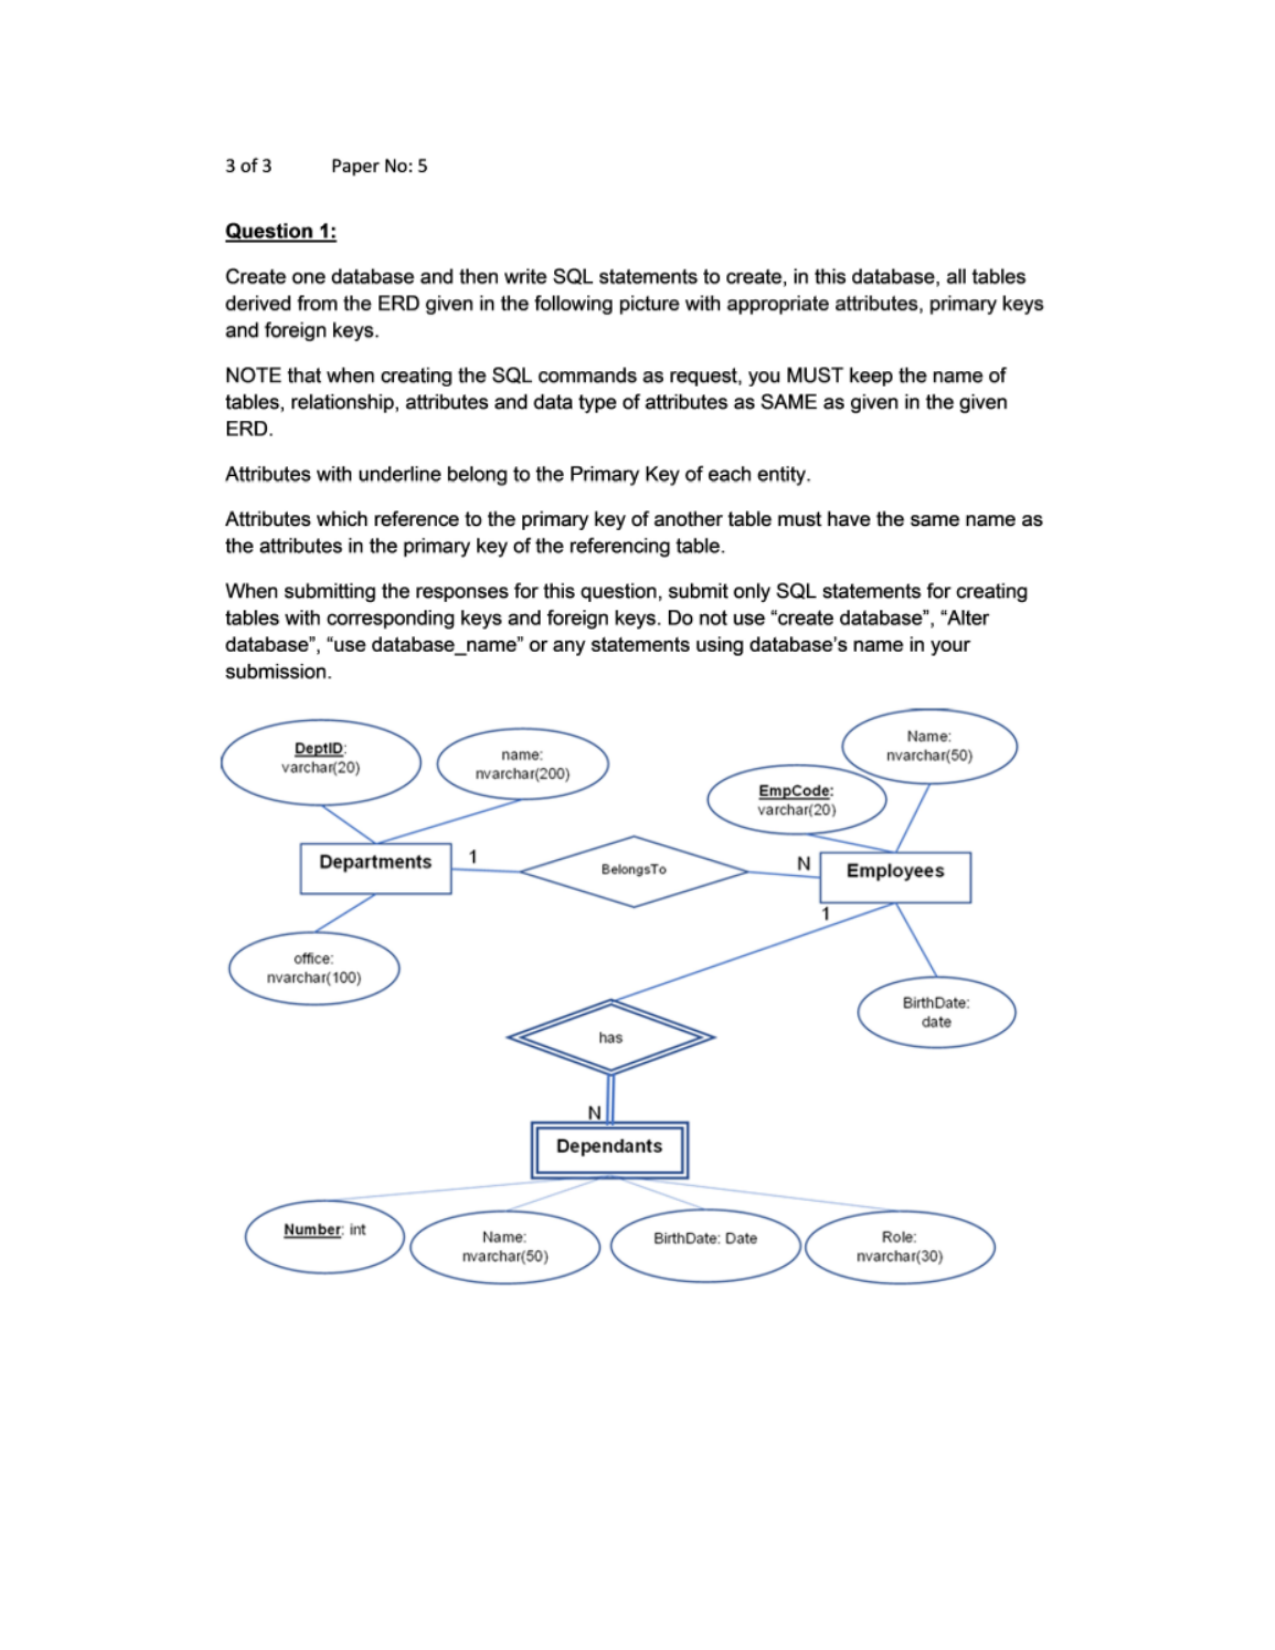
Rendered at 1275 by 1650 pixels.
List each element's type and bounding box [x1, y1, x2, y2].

picture [150, 703, 1125, 1343]
picture [150, 150, 1125, 696]
